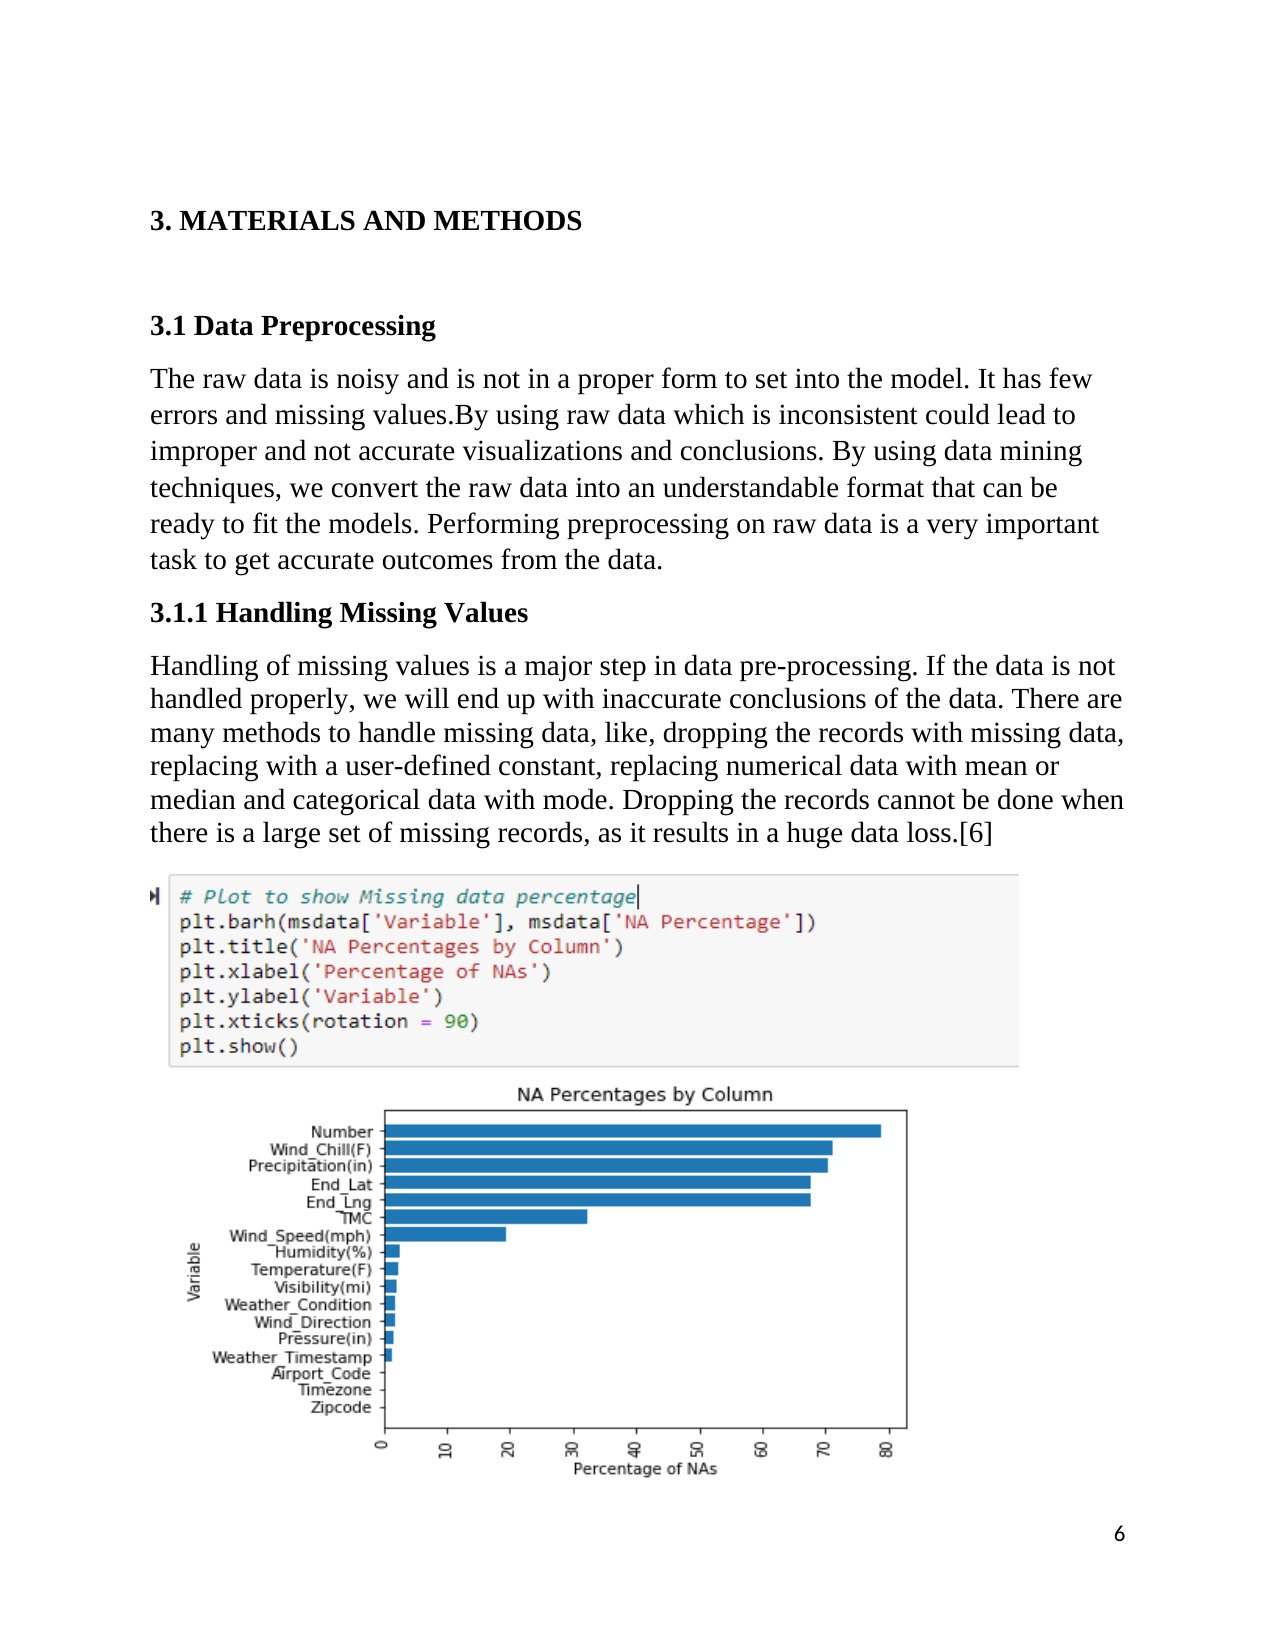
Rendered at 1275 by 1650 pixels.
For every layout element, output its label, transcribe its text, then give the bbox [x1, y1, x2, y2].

text Handling of missing values is a major step in data pre-processing. If the data is not handled properly, we will end up with inaccurate conclusions of the data. There are many methods to handle missing data, like, dropping the records with missing data, replacing with a user-defined constant, replacing numerical data with mean or median and categorical data with mode. Dropping the records cannot be done when there is a large set of missing records, as it results in a huge data loss.[6] [150, 648, 1125, 849]
text The raw data is noisy and is not in a proper form to set into the model. It has few errors and missing values.By using raw data which is inconsistent could lead to improper and not accurate visualizations and conclusions. By using data mining techniques, we convert the raw data into an understandable format that can be ready to fit the models. Performing preprocessing on raw data is a very important task to get accurate outcomes from the data. [150, 361, 1125, 576]
text 3.1 Data Preprocessing [150, 308, 1125, 342]
picture [150, 867, 1019, 1495]
text 3.1.1 Handling Missing Values [150, 595, 1125, 628]
text 3. MATERIALS AND METHODS [150, 203, 1125, 236]
